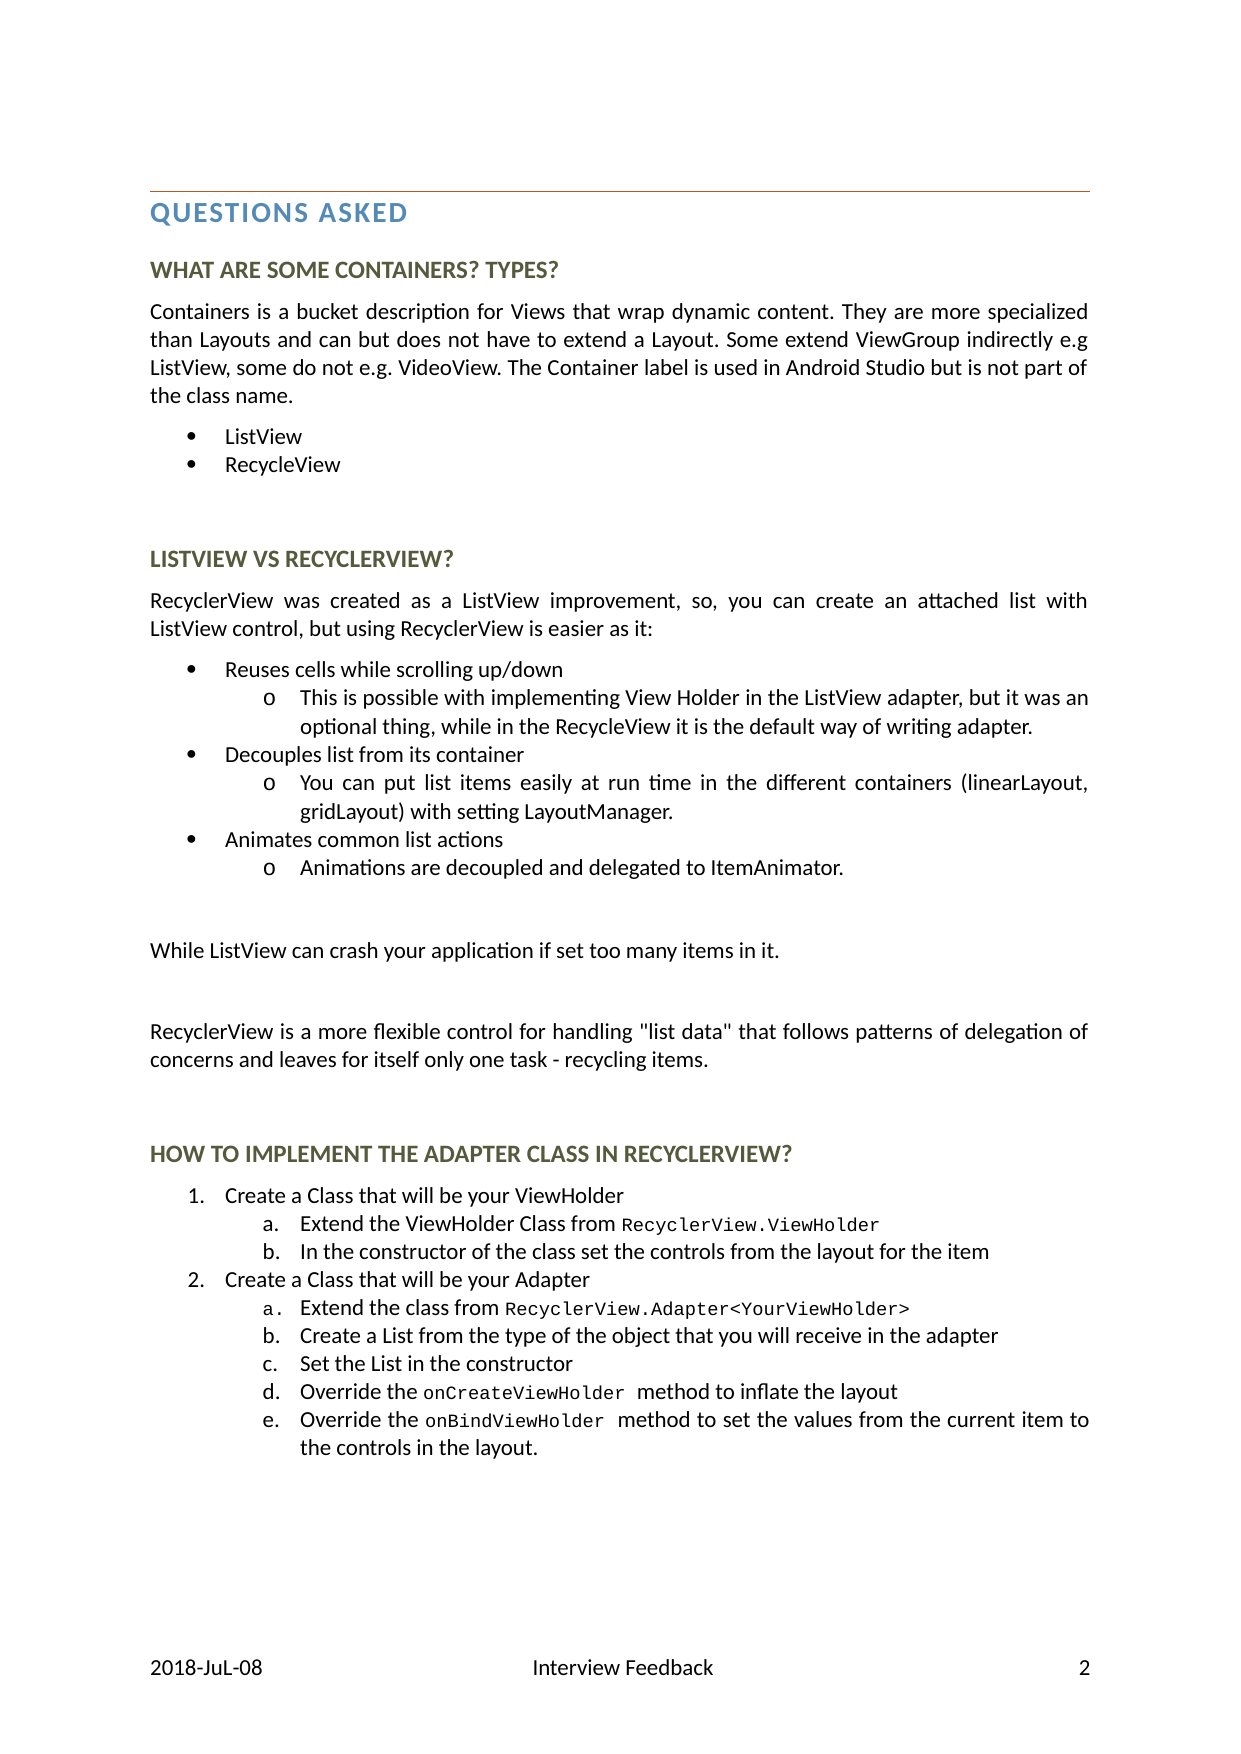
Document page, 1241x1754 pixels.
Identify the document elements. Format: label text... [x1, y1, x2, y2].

text RecyclerView is a more flexible control for handling "list data" that follows patterns of delegation of concerns and leaves for itself only one task - recycling items. [150, 1017, 1090, 1073]
list Create a List from the type of the object that you will receive in the adapter [262, 1321, 1090, 1349]
list Extend the ViewHolder Class from RecyclerView.ViewHolder [262, 1209, 1090, 1237]
list ListView [187, 422, 1090, 450]
subtitle ListView vs RecyclerView? [150, 543, 1090, 574]
list In the constructor of the class set the controls from the layout for the item [262, 1237, 1090, 1265]
list You can put list items easily at run time in the different containers (linearLayout, gridLayout) with setting LayoutManager. [262, 768, 1090, 826]
subtitle What are some containers? Types? [150, 254, 1090, 285]
list Reuses cells while scrolling up/down [187, 655, 1090, 683]
list Decouples list from its container [187, 740, 1090, 768]
list Animates common list actions [187, 826, 1090, 853]
list Create a Class that will be your Adapter [187, 1265, 1090, 1293]
list Animations are decoupled and delegated to ItemAnimator. [262, 853, 1090, 883]
text RecyclerView was created as a ListView improvement, so, you can create an attached list with ListView control, but using RecyclerView is easier as it: [150, 587, 1090, 643]
list RecycleView [187, 450, 1090, 478]
subtitle How to implement the adapter class in RecyclerView? [150, 1138, 1090, 1169]
list Extend the class from RecyclerView.Adapter<YourViewHolder> [262, 1293, 1090, 1321]
list This is possible with implementing View Holder in the ListView adapter, but it was an optional thing, while in the RecycleView it is the default way of writing adapter. [262, 683, 1090, 740]
list Set the List in the constructor [262, 1349, 1090, 1377]
list Create a Class that will be your ViewHolder [187, 1181, 1090, 1209]
list Override the onBindViewHolder method to set the values from the current item to the controls in the layout. [262, 1406, 1090, 1462]
text While ListView can crash your application if set too many items in it. [150, 936, 1090, 964]
text Containers is a bucket description for Views that wrap dynamic content. They are more specialized than Layouts and can but does not have to extend a Layout. Some extend ViewGroup indirectly e.g ListView, some do not e.g. VideoView. The Container label is used in Android Studio but is not part of the class name. [150, 297, 1090, 409]
subtitle Questions Asked [150, 192, 1090, 229]
list Override the onCreateViewHolder method to inflate the layout [262, 1377, 1090, 1406]
